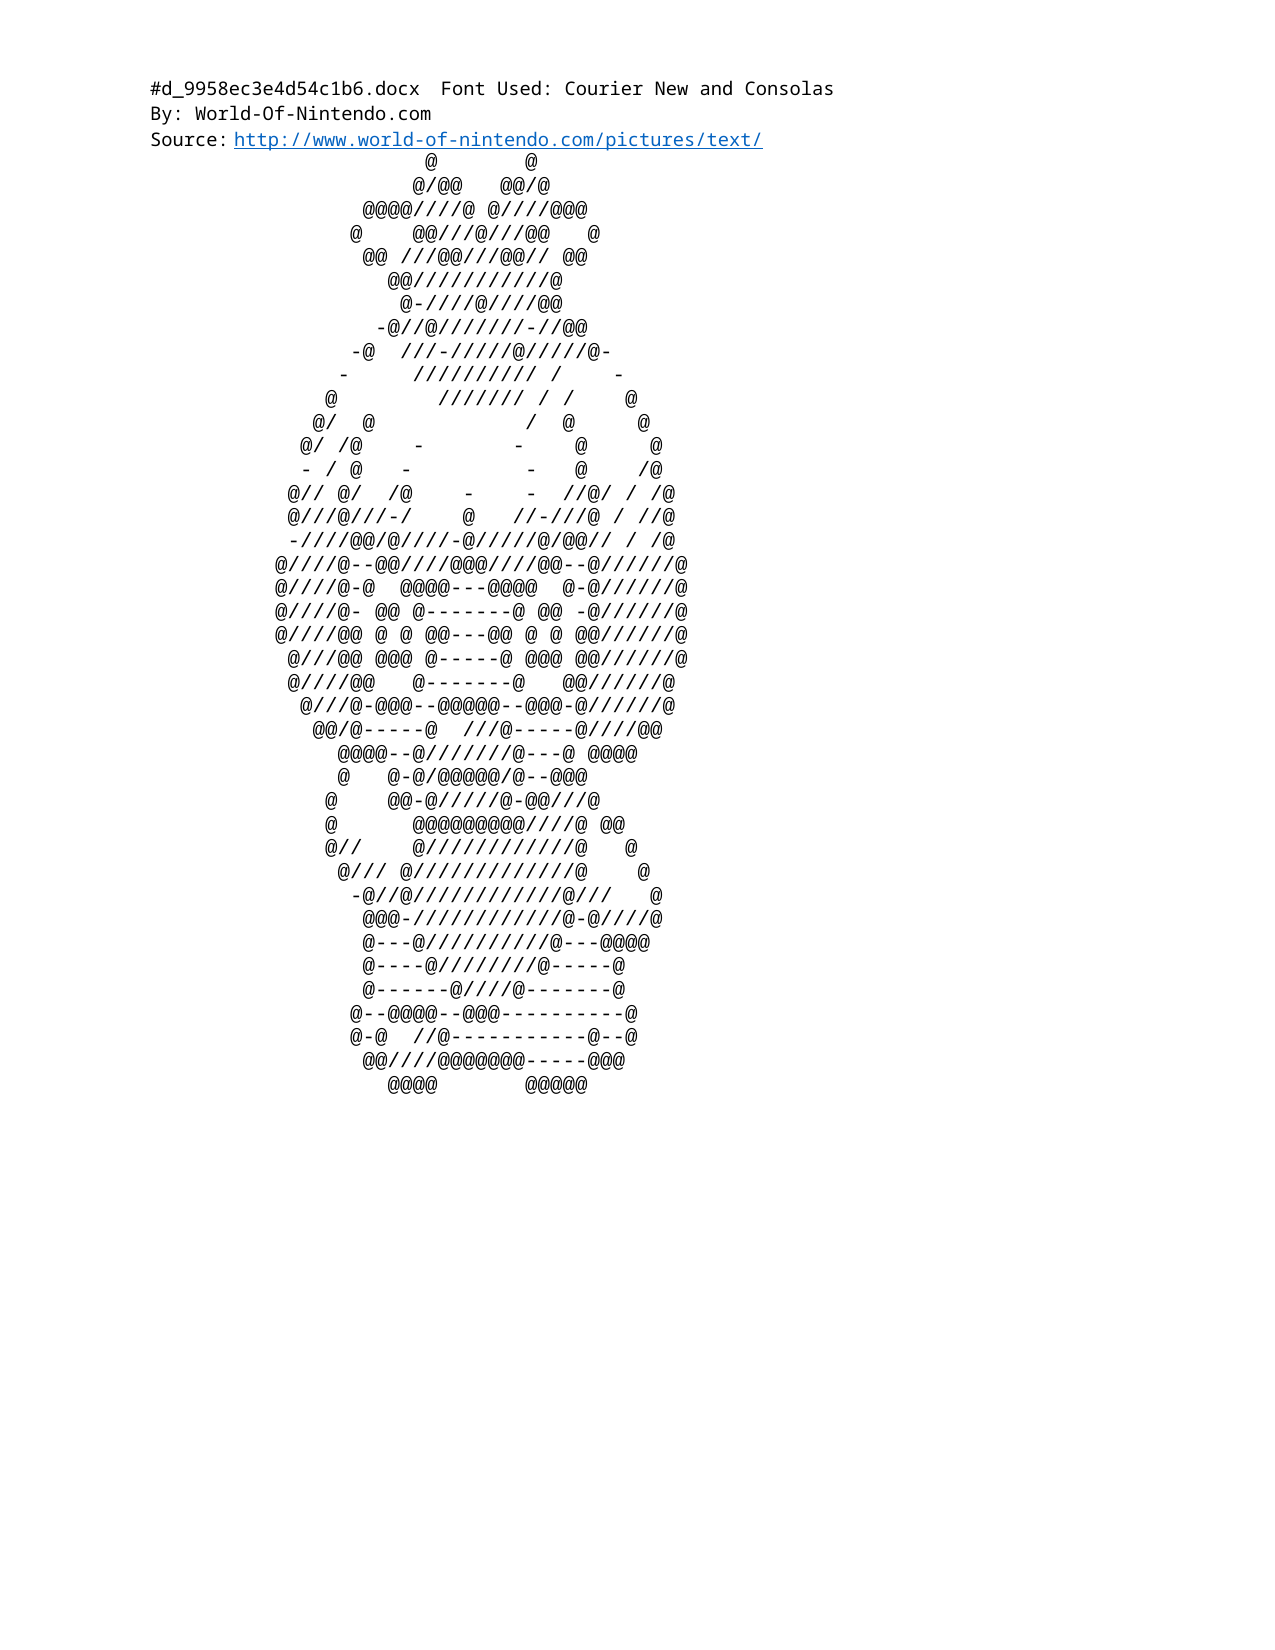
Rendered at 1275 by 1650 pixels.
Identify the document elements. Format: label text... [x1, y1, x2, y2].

text @@///////////@ [150, 270, 1125, 293]
text @@////@@@@@@@-----@@@ [150, 1050, 1125, 1074]
text -////@@/@////-@/////@/@@// / /@ [150, 530, 1125, 553]
text @///@-@@@--@@@@@--@@@-@//////@ [150, 695, 1125, 719]
text @ @-@/@@@@@/@--@@@ [150, 766, 1125, 790]
text -@//@////////////@/// @ [150, 884, 1125, 908]
text @////@-@ @@@@---@@@@ @-@//////@ [150, 577, 1125, 601]
text @/// @/////////////@ @ [150, 861, 1125, 884]
text @ @@///@///@@ @ [150, 222, 1125, 246]
text @// @////////////@ @ [150, 837, 1125, 861]
text @ /////// / / @ [150, 388, 1125, 412]
text @@@@////@ @////@@@ [150, 199, 1125, 222]
text - / @ - - @ /@ [150, 459, 1125, 483]
text @@@@--@///////@---@ @@@@ [150, 743, 1125, 766]
text @////@- @@ @-------@ @@ -@//////@ [150, 601, 1125, 624]
text @---@//////////@---@@@@ [150, 932, 1125, 956]
text @@ ///@@///@@// @@ [150, 246, 1125, 270]
text @@@-////////////@-@////@ [150, 908, 1125, 932]
text @/@@ @@/@ [150, 175, 1125, 199]
text @ @@@@@@@@@////@ @@ [150, 814, 1125, 837]
text @///@@ @@@ @-----@ @@@ @@//////@ [150, 648, 1125, 672]
text @////@--@@////@@@////@@--@//////@ [150, 553, 1125, 577]
text @----@////////@-----@ [150, 956, 1125, 979]
text -@//@///////-//@@ [150, 317, 1125, 341]
text @/ /@ - - @ @ [150, 435, 1125, 459]
text @@/@-----@ ///@-----@////@@ [150, 719, 1125, 743]
text @///@///-/ @ //-///@ / //@ [150, 506, 1125, 530]
text @ @ [150, 152, 1125, 175]
text @////@@ @ @ @@---@@ @ @ @@//////@ [150, 624, 1125, 648]
text @////@@ @-------@ @@//////@ [150, 672, 1125, 695]
text @// @/ /@ - - //@/ / /@ [150, 483, 1125, 506]
text - ////////// / - [150, 364, 1125, 388]
text @-@ //@-----------@--@ [150, 1026, 1125, 1050]
text @------@////@-------@ [150, 979, 1125, 1003]
text -@ ///-/////@/////@- [150, 341, 1125, 364]
text @-////@////@@ [150, 293, 1125, 317]
text @ @@-@/////@-@@///@ [150, 790, 1125, 814]
text @/ @ / @ @ [150, 412, 1125, 435]
text @--@@@@--@@@----------@ [150, 1003, 1125, 1026]
text @@@@ @@@@@ [150, 1074, 1125, 1097]
